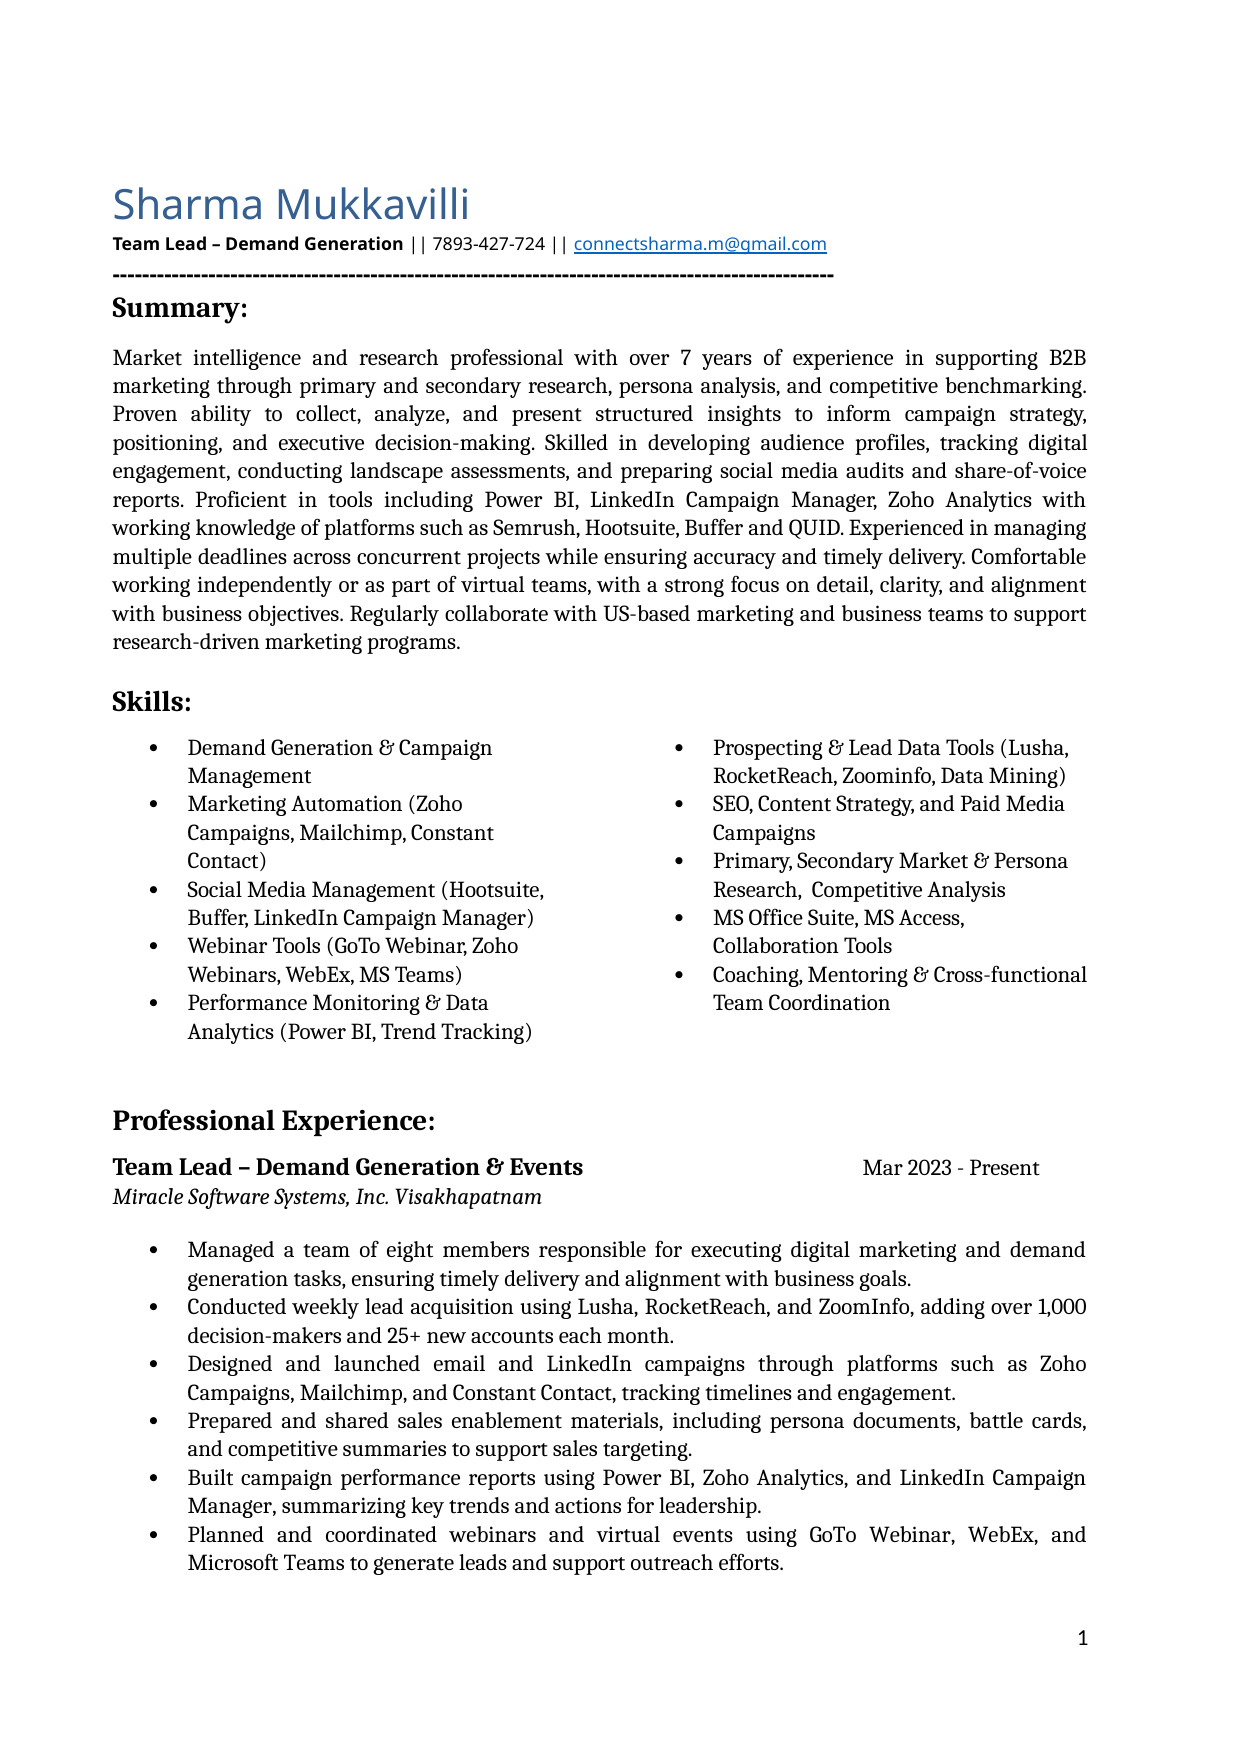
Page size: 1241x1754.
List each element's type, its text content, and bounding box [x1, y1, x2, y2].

text Market intelligence and research professional with over 7 years of experience in supporting B2B marketing through primary and secondary research, persona analysis, and competitive benchmarking. Proven ability to collect, analyze, and present structured insights to inform campaign strategy, positioning, and executive decision-making. Skilled in developing audience profiles, tracking digital engagement, conducting landscape assessments, and preparing social media audits and share-of-voice reports. Proficient in tools including Power BI, LinkedIn Campaign Manager, Zoho Analytics with working knowledge of platforms such as Semrush, Hootsuite, Buffer and QUID. Experienced in managing multiple deadlines across concurrent projects while ensuring accuracy and timely delivery. Comfortable working independently or as part of virtual teams, with a strong focus on detail, clarity, and alignment with business objectives. Regularly collaborate with US-based marketing and business teams to support research-driven marketing programs. [112, 344, 1088, 655]
text Professional Experience: [112, 1104, 1088, 1137]
list Performance Monitoring & Data Analytics (Power BI, Trend Tracking) [150, 990, 563, 1045]
text -------------------------------------------------------------------------------------------------- [112, 258, 1088, 289]
list Social Media Management (Hootsuite, Buffer, LinkedIn Campaign Manager) [150, 876, 563, 931]
list Webinar Tools (GoTo Webinar, Zoho Webinars, WebEx, MS Teams) [150, 933, 563, 988]
list Coaching, Mentoring & Cross-functional Team Coordination [675, 962, 1088, 1017]
list Planned and coordinated webinars and virtual events using GoTo Webinar, WebEx, and Microsoft Teams to generate leads and support outreach efforts. [150, 1521, 1088, 1576]
list Prospecting & Lead Data Tools (Lusha, RocketReach, Zoominfo, Data Mining) [675, 734, 1088, 789]
list Marketing Automation (Zoho Campaigns, Mailchimp, Constant Contact) [150, 791, 563, 874]
text Miracle Software Systems, Inc. Visakhapatnam [112, 1184, 1088, 1210]
text Summary: [112, 292, 1088, 325]
list Demand Generation & Campaign Management [150, 734, 563, 789]
text Skills: [112, 686, 1088, 719]
list Primary, Secondary Market & Persona Research, Competitive Analysis [675, 848, 1088, 903]
list MS Office Suite, MS Access, Collaboration Tools [675, 905, 1088, 960]
list Managed a team of eight members responsible for executing digital marketing and demand generation tasks, ensuring timely delivery and alignment with business goals. [150, 1237, 1088, 1292]
text Team Lead – Demand Generation || 7893-427-724 || connectsharma.m@gmail.com [112, 232, 1088, 256]
list Prepared and shared sales enablement materials, including persona documents, battle cards, and competitive summaries to support sales targeting. [150, 1408, 1088, 1462]
list SEO, Content Strategy, and Paid Media Campaigns [675, 791, 1088, 846]
subtitle Sharma Mukkavilli [112, 175, 1088, 232]
text Team Lead – Demand Generation & Events Mar 2023 - Present [112, 1153, 1088, 1181]
list Built campaign performance reports using Power BI, Zoho Analytics, and LinkedIn Campaign Manager, summarizing key trends and actions for leadership. [150, 1464, 1088, 1519]
list Designed and launched email and LinkedIn campaigns through platforms such as Zoho Campaigns, Mailchimp, and Constant Contact, tracking timelines and engagement. [150, 1351, 1088, 1406]
list Conducted weekly lead acquisition using Lusha, RocketReach, and ZoomInfo, adding over 1,000 decision-makers and 25+ new accounts each month. [150, 1294, 1088, 1349]
